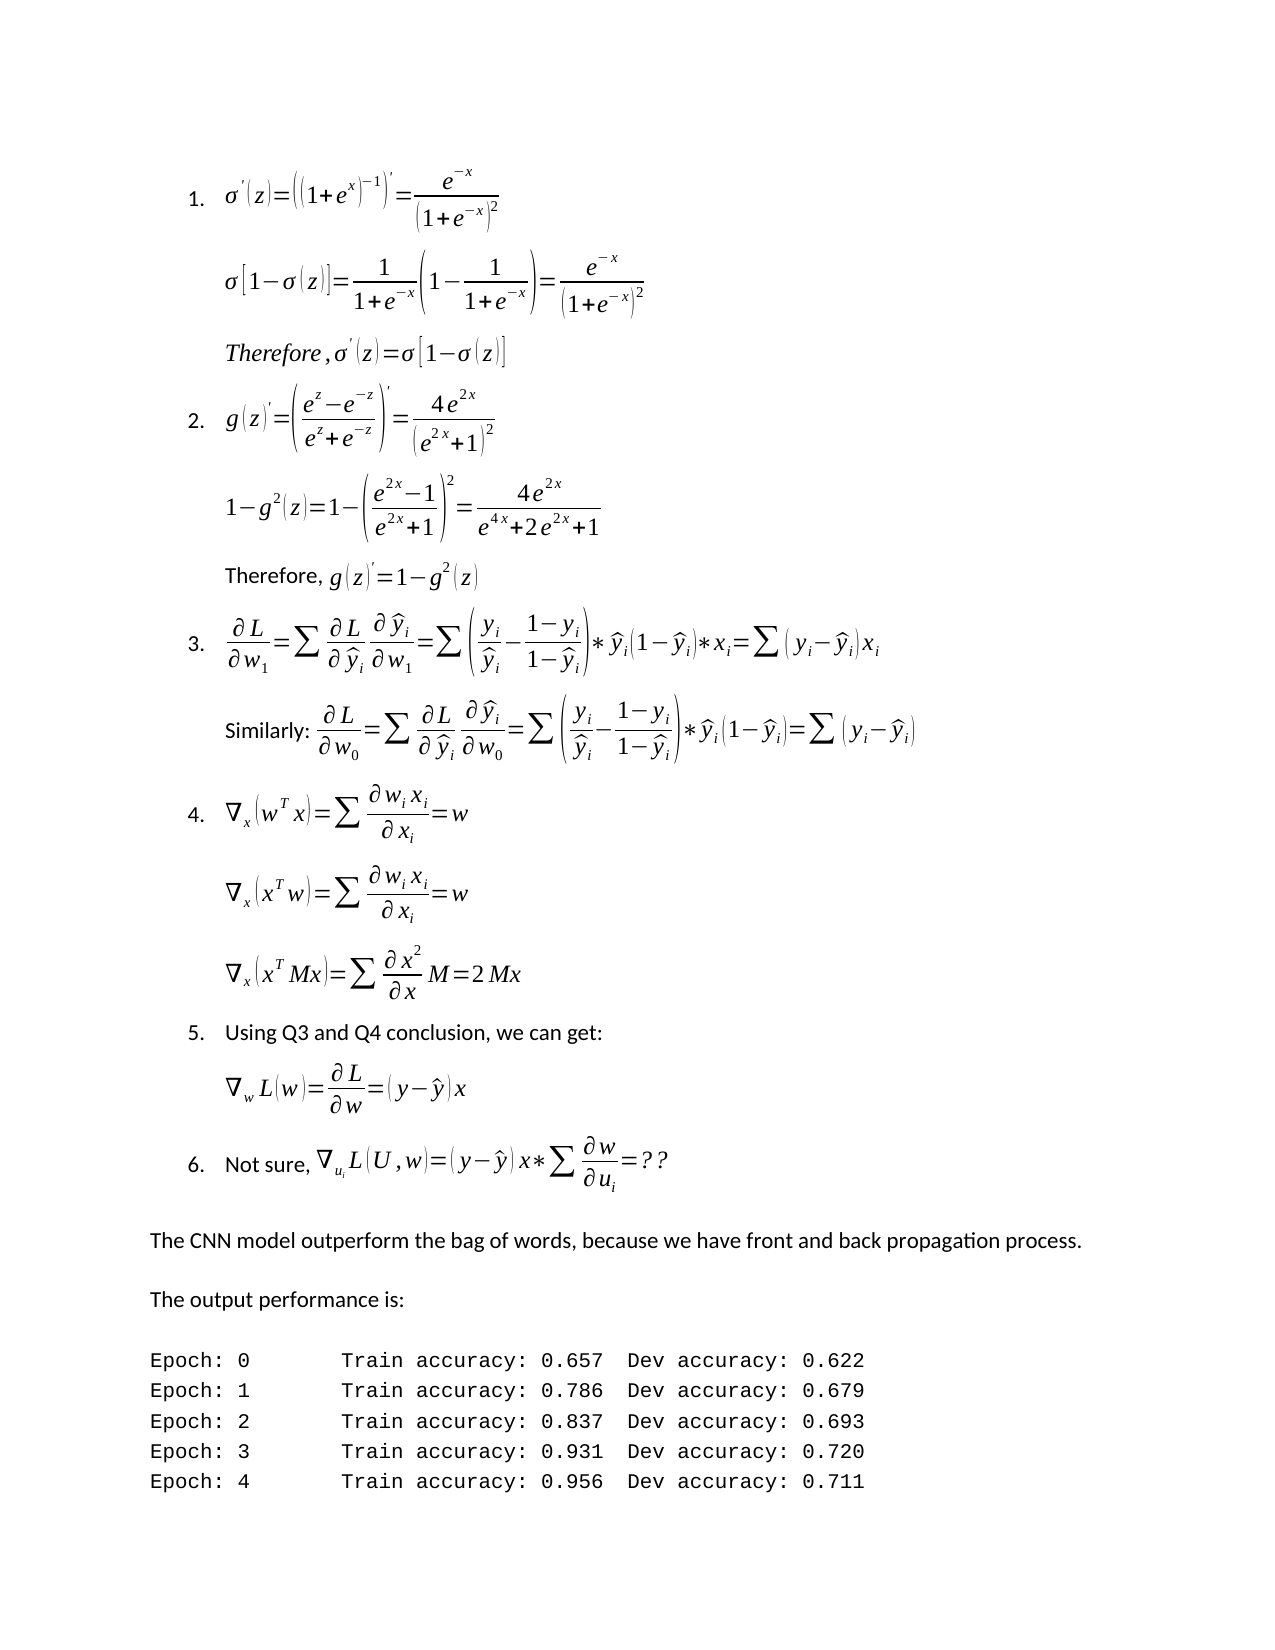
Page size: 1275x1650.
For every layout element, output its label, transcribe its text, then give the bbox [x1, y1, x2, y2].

list Therefore, [225, 559, 1125, 592]
list Using Q3 and Q4 conclusion, we can get: [187, 1018, 1125, 1046]
list Not sure, [187, 1133, 1125, 1196]
text Epoch: 0 Train accuracy: 0.657 Dev accuracy: 0.622 [150, 1343, 1125, 1374]
text Epoch: 2 Train accuracy: 0.837 Dev accuracy: 0.693 [150, 1404, 1125, 1434]
text The CNN model outperform the bag of words, because we have front and back propagation process. [150, 1226, 1125, 1254]
list Similarly: [225, 693, 1125, 767]
text Epoch: 1 Train accuracy: 0.786 Dev accuracy: 0.679 [150, 1374, 1125, 1404]
text Epoch: 3 Train accuracy: 0.931 Dev accuracy: 0.720 [150, 1434, 1125, 1465]
text Epoch: 4 Train accuracy: 0.956 Dev accuracy: 0.711 [150, 1465, 1125, 1495]
text The output performance is: [150, 1285, 1125, 1313]
